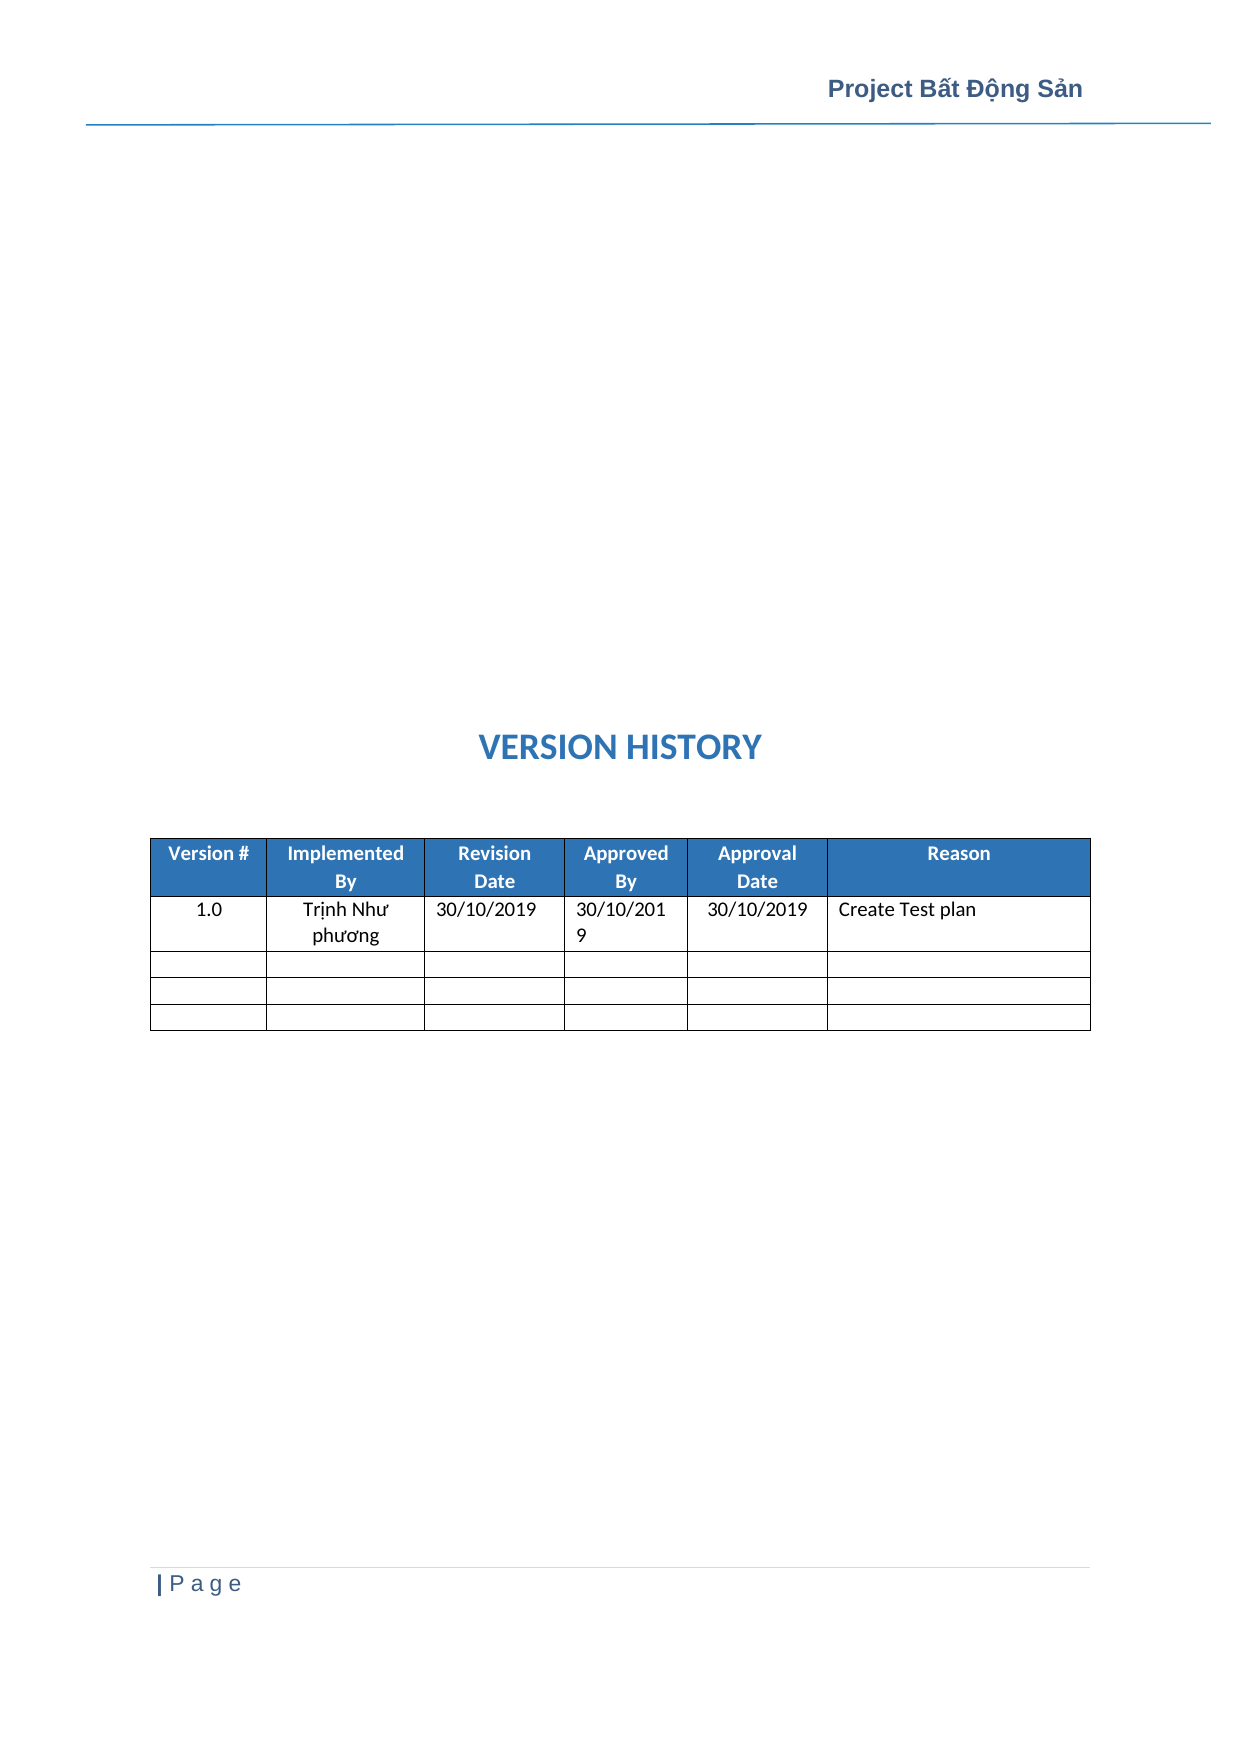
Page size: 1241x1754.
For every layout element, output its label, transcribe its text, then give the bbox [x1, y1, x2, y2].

table_header Implemented By [267, 839, 424, 896]
table_cell 30/10/2019 [425, 897, 564, 951]
table_cell [151, 978, 266, 1004]
table_cell [425, 978, 564, 1004]
table_cell [828, 1005, 1090, 1030]
table_cell 1.0 [151, 897, 266, 951]
table_cell [565, 952, 687, 977]
table_cell [688, 952, 827, 977]
table_cell [565, 1005, 687, 1030]
table_cell [151, 1005, 266, 1030]
table_header Approved By [565, 839, 687, 896]
title VERSION HISTORY [150, 723, 1090, 769]
table_cell [267, 952, 424, 977]
table_cell [688, 1005, 827, 1030]
table_cell [688, 978, 827, 1004]
table_cell Create Test plan [828, 897, 1090, 951]
table_header Approval Date [688, 839, 827, 896]
table_cell [828, 952, 1090, 977]
table_cell [565, 978, 687, 1004]
table_cell [425, 1005, 564, 1030]
table_cell [267, 1005, 424, 1030]
table_cell Trịnh Như phương [267, 897, 424, 951]
table_cell [267, 978, 424, 1004]
table_cell [828, 978, 1090, 1004]
table_cell 30/10/2019 [688, 897, 827, 951]
table_header Version # [151, 839, 266, 896]
table_cell [425, 952, 564, 977]
table_cell [151, 952, 266, 977]
table_cell 30/10/2019 [565, 897, 687, 951]
table_header Reason [828, 839, 1090, 896]
table_header Revision Date [425, 839, 564, 896]
